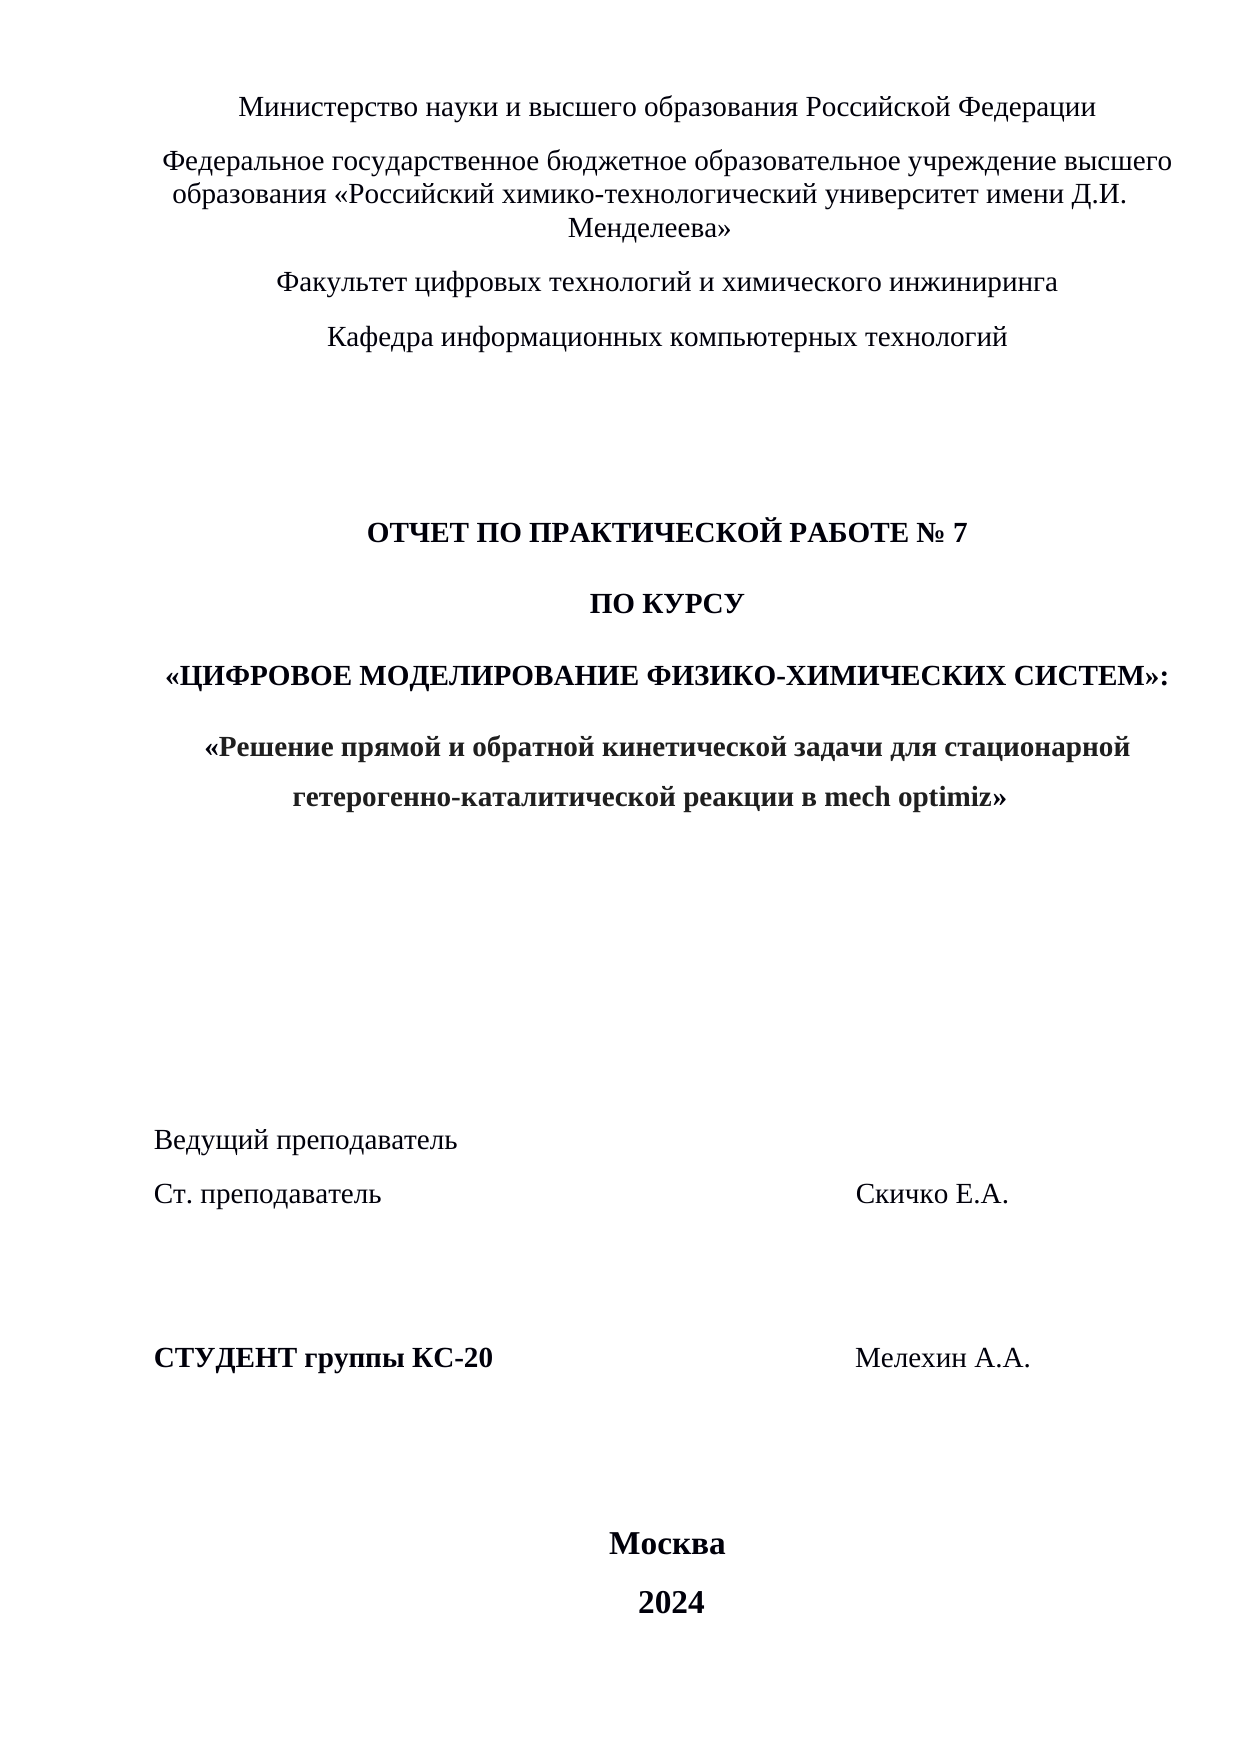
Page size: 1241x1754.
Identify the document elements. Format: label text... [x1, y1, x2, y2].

text Ведущий преподаватель [118, 1122, 1181, 1156]
text 2024 [118, 1583, 1181, 1621]
text Кафедра информационных компьютерных технологий [118, 319, 1181, 352]
text «Решение прямой и обратной кинетической задачи для стационарной гетерогенно-каталитической реакции в mech optimiz» [118, 729, 1181, 813]
text ОТЧЕТ ПО ПРАКТИЧЕСКОЙ РАБОТЕ № 7 [118, 516, 1181, 549]
text Министерство науки и высшего образования Российской Федерации [118, 89, 1181, 122]
text «ЦИФРОВОЕ МОДЕЛИРОВАНИЕ ФИЗИКО-ХИМИЧЕСКИХ СИСТЕМ»: [118, 658, 1181, 691]
text Факультет цифровых технологий и химического инжиниринга [118, 264, 1181, 298]
text СТУДЕНТ группы КС-20 Мелехин А.А. [118, 1340, 1181, 1373]
text Москва [118, 1523, 1181, 1562]
text Ст. преподаватель Скичко Е.А. [118, 1177, 1181, 1210]
text ПО КУРСУ [118, 587, 1181, 620]
text Федеральное государственное бюджетное образовательное учреждение высшего образования «Российский химико-технологический университет имени Д.И. Менделеева» [118, 143, 1181, 244]
